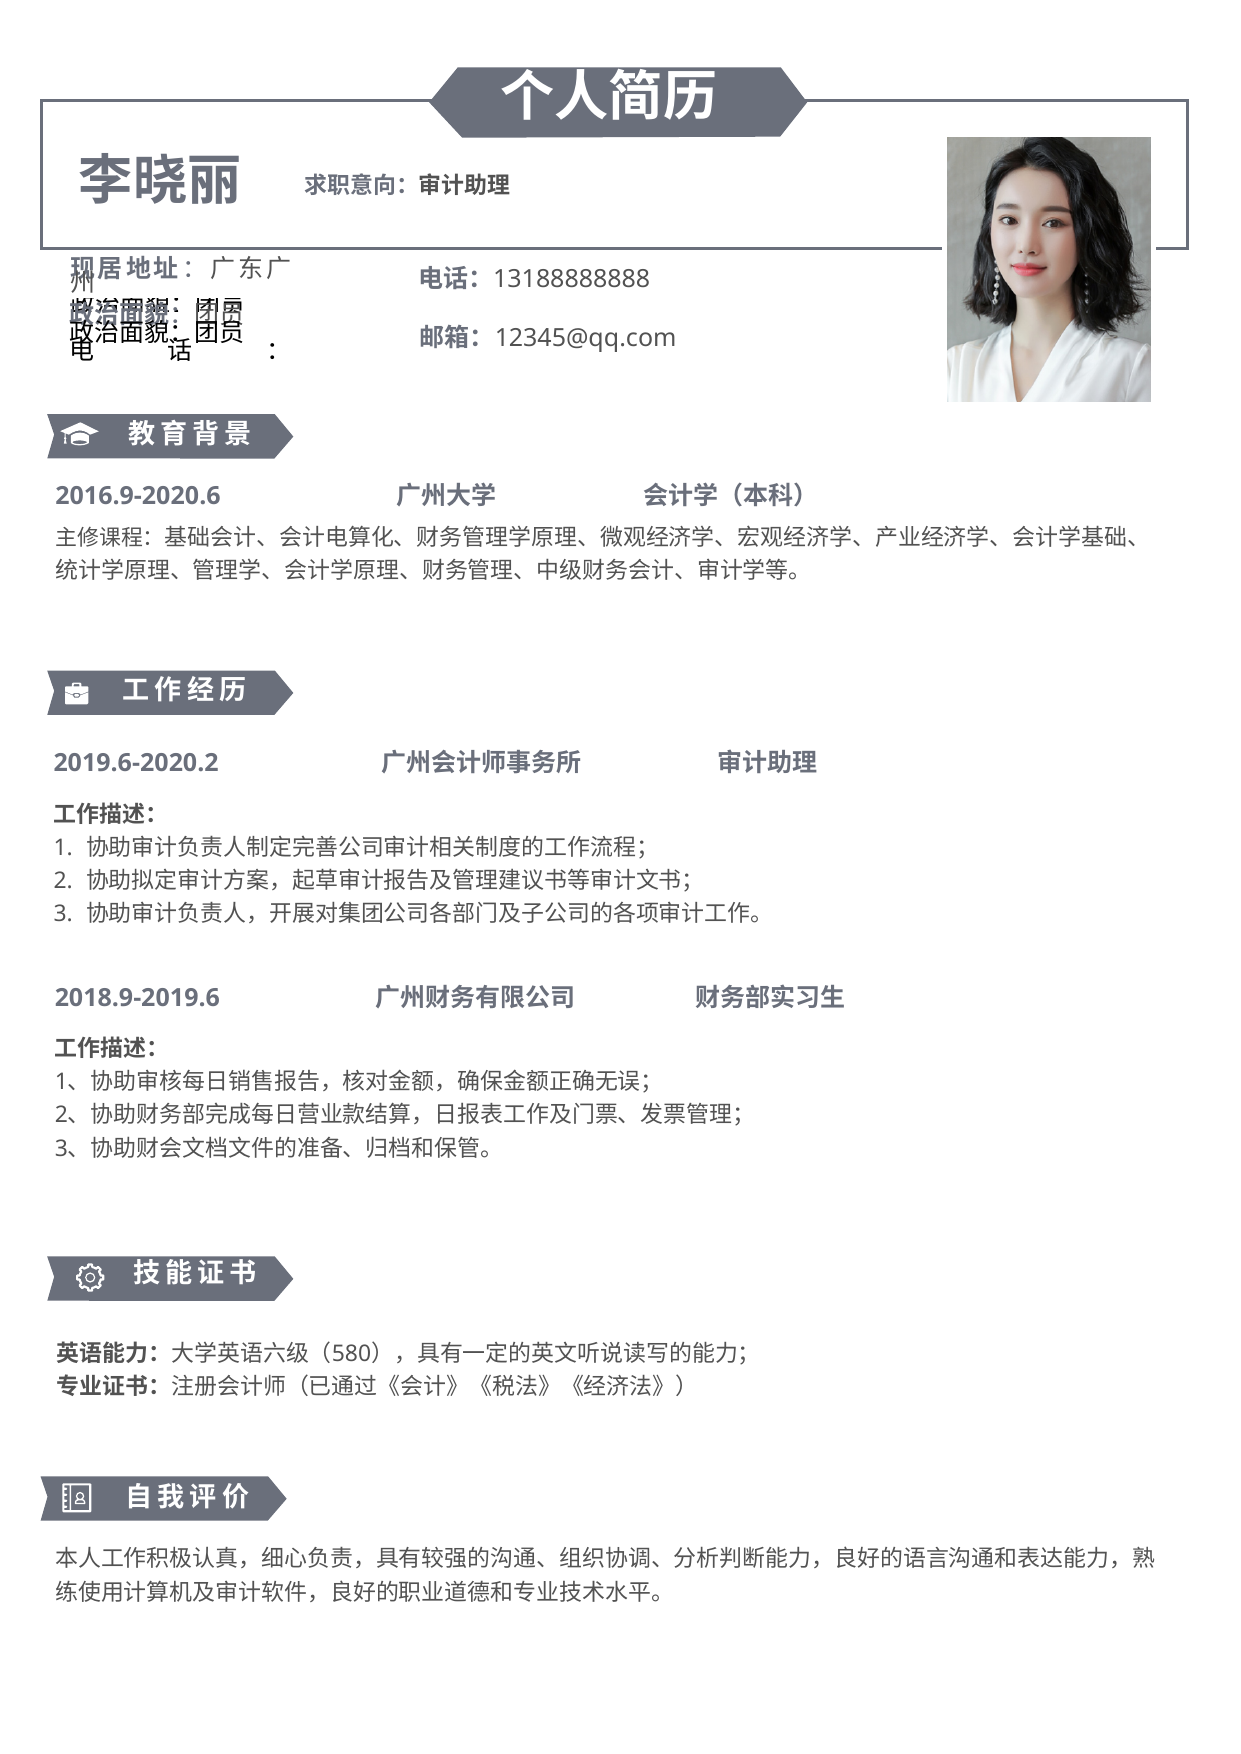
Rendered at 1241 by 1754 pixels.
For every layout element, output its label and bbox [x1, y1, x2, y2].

picture [947, 137, 1151, 402]
